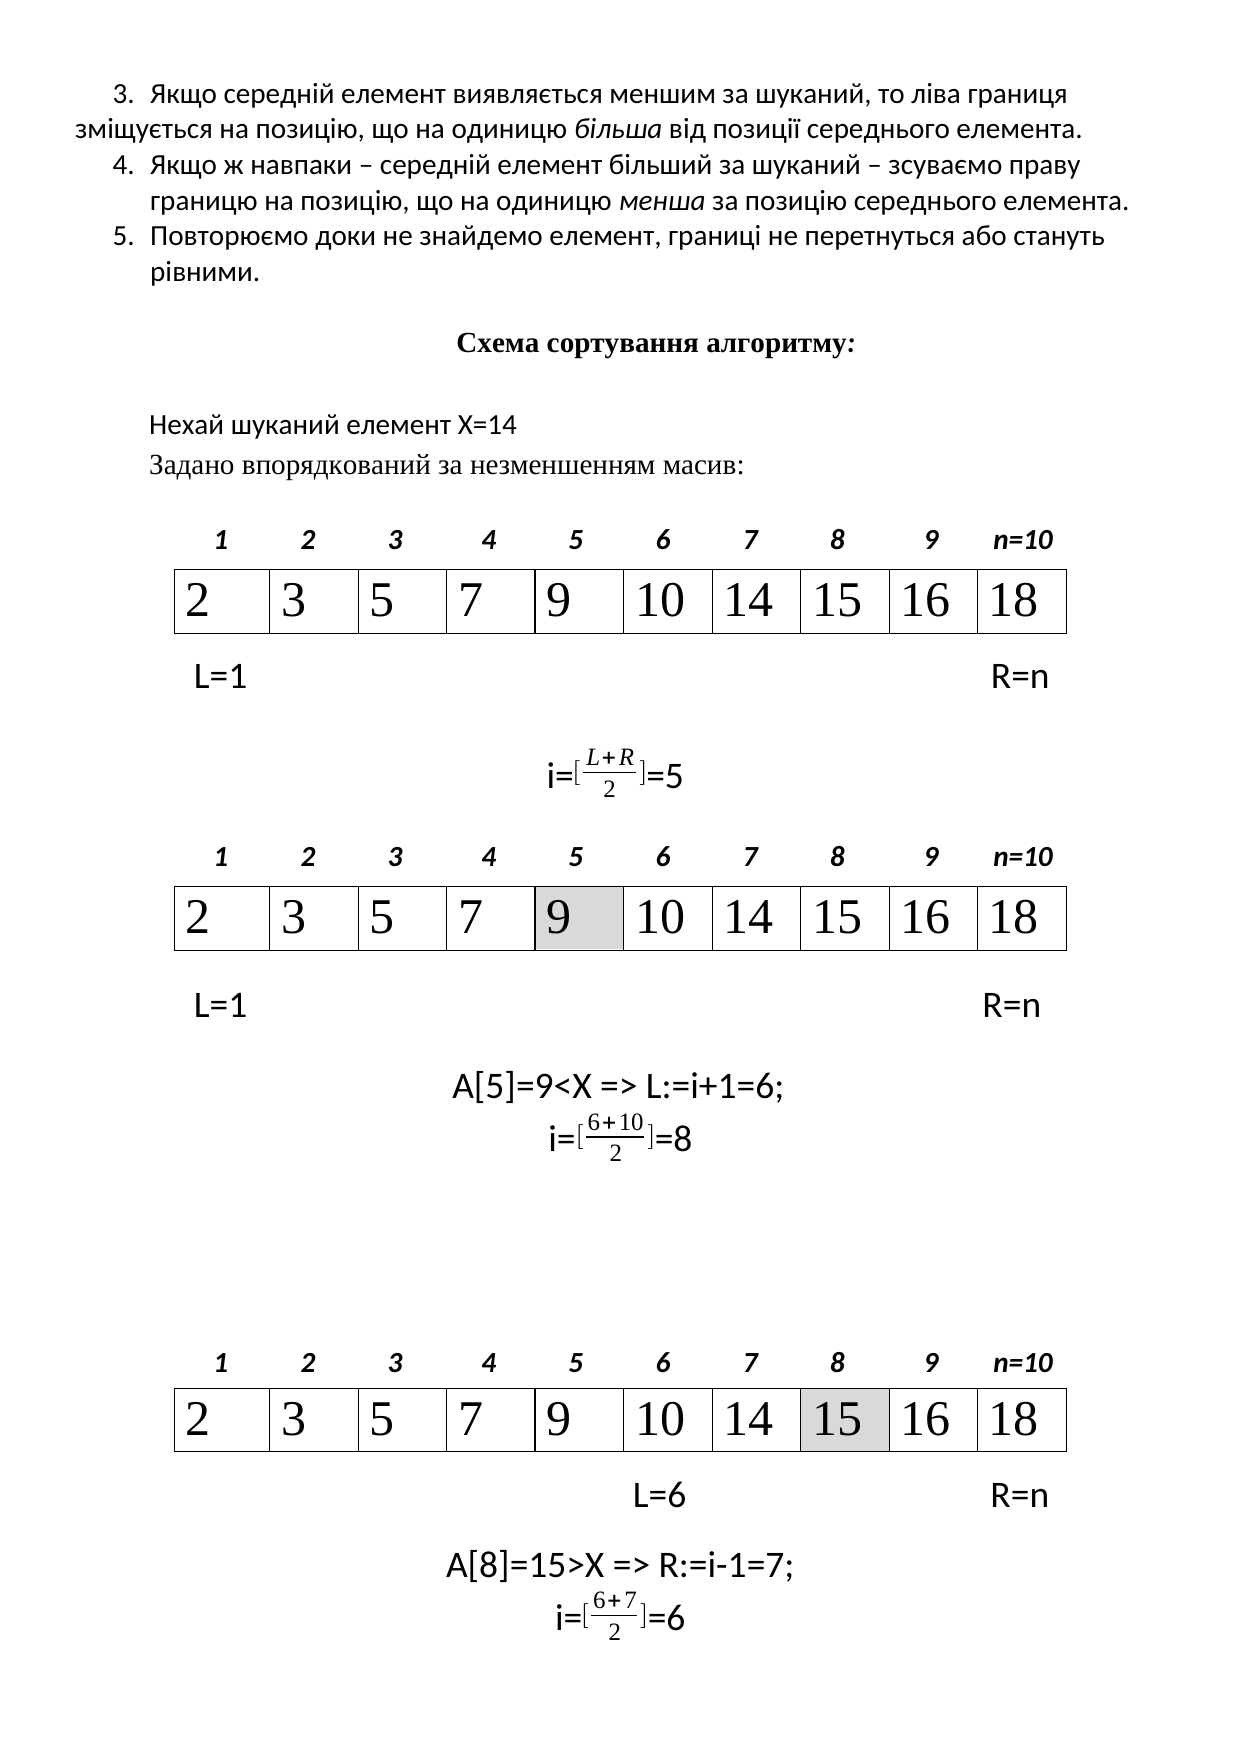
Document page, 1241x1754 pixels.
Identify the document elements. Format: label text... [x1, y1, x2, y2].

table_header 3 [270, 887, 358, 949]
list Якщо ж навпаки – середній елемент більший за шуканий – зсуваємо праву границю на позицію, що на одиницю менша за позицію середнього елемента. [112, 146, 1165, 217]
table_header 14 [713, 1389, 800, 1451]
table_header 16 [890, 1389, 977, 1451]
table_header 15 [801, 887, 889, 949]
table_header 14 [713, 887, 800, 949]
text Схема сортування алгоритму: [75, 324, 1165, 360]
text L=1 R=n [75, 652, 1165, 698]
table_header 9 [536, 887, 623, 949]
text L=6 R=n [75, 1471, 1165, 1517]
text i==6 [75, 1587, 1165, 1646]
table_header 10 [624, 1389, 712, 1451]
text i==8 [75, 1108, 1165, 1167]
table_header 5 [359, 887, 446, 949]
text Задано впорядкований за незменшенням масив: [75, 447, 1165, 481]
table_header 5 [359, 1389, 446, 1451]
table_header 18 [978, 887, 1066, 949]
table_header 3 [270, 1389, 358, 1451]
text Нехай шуканий елемент Х=14 [75, 406, 1165, 442]
table_header 7 [447, 570, 534, 632]
table_header 18 [978, 1389, 1066, 1451]
table_header 2 [175, 887, 269, 949]
text 1 2 3 4 5 6 7 8 9 n=10 [75, 521, 1165, 557]
text i==5 [75, 744, 1165, 803]
table_header 7 [447, 887, 534, 949]
table_header 2 [175, 1389, 269, 1451]
list Повторюємо доки не знайдемо елемент, границі не перетнуться або стануть рівними. [112, 217, 1165, 289]
table_header 10 [624, 887, 712, 949]
table_header 7 [447, 1389, 534, 1451]
table_header 15 [801, 1389, 889, 1451]
text A[8]=15>X => R:=i-1=7; [75, 1541, 1165, 1587]
text L=1 R=n [75, 981, 1165, 1027]
text зміщується на позицію, що на одиницю більша від позиції середнього елемента. [75, 111, 1165, 146]
table_header 14 [713, 570, 800, 632]
text 1 2 3 4 5 6 7 8 9 n=10 [75, 1344, 1165, 1380]
table_header 3 [270, 570, 358, 632]
table_header 15 [801, 570, 889, 632]
list Якщо середній елемент виявляється меншим за шуканий, то ліва границя [112, 75, 1165, 111]
table_header 10 [624, 570, 712, 632]
table_header 16 [890, 570, 977, 632]
table_header 18 [978, 570, 1066, 632]
table_header 9 [536, 1389, 623, 1451]
table_header 9 [536, 570, 623, 632]
table_header 2 [175, 570, 269, 632]
text A[5]=9<X => L:=i+1=6; [75, 1062, 1165, 1108]
table_header 16 [890, 887, 977, 949]
text 1 2 3 4 5 6 7 8 9 n=10 [75, 838, 1165, 874]
table_header 5 [359, 570, 446, 632]
